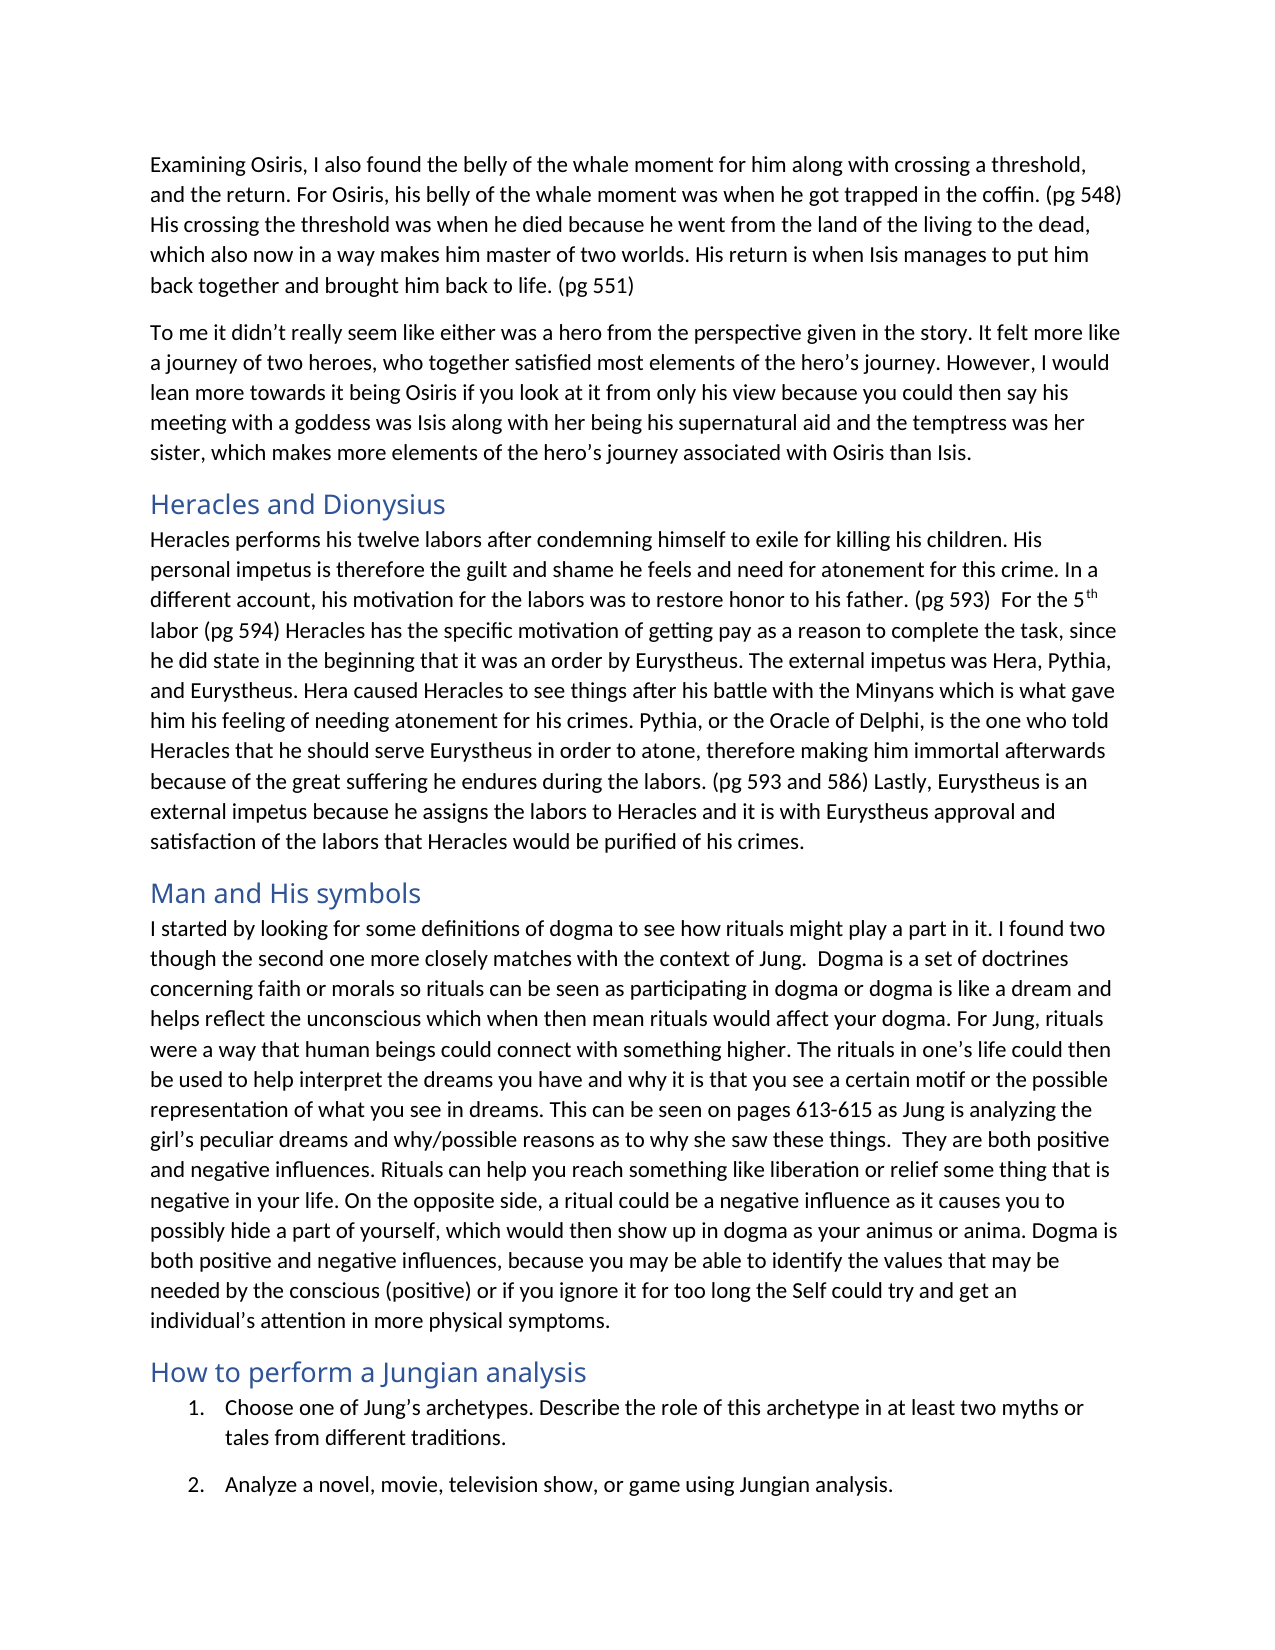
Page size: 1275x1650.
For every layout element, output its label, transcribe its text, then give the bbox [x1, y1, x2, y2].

list Analyze a novel, movie, television show, or game using Jungian analysis. [187, 1470, 1125, 1498]
subtitle Heracles and Dionysius [150, 485, 1125, 522]
subtitle Man and His symbols [150, 874, 1125, 911]
text To me it didn’t really seem like either was a hero from the perspective given in the story. It felt more like a journey of two heroes, who together satisfied most elements of the hero’s journey. However, I would lean more towards it being Osiris if you look at it from only his view because you could then say his meeting with a goddess was Isis along with her being his supernatural aid and the temptress was her sister, which makes more elements of the hero’s journey associated with Osiris than Isis. [150, 318, 1125, 467]
text Heracles performs his twelve labors after condemning himself to exile for killing his children. His personal impetus is therefore the guilt and shame he feels and need for atonement for this crime. In a different account, his motivation for the labors was to restore honor to his father. (pg 593) For the 5th labor (pg 594) Heracles has the specific motivation of getting pay as a reason to complete the task, since he did state in the beginning that it was an order by Eurystheus. The external impetus was Hera, Pythia, and Eurystheus. Hera caused Heracles to see things after his battle with the Minyans which is what gave him his feeling of needing atonement for his crimes. Pythia, or the Oracle of Delphi, is the one who told Heracles that he should serve Eurystheus in order to atone, therefore making him immortal afterwards because of the great suffering he endures during the labors. (pg 593 and 586) Lastly, Eurystheus is an external impetus because he assigns the labors to Heracles and it is with Eurystheus approval and satisfaction of the labors that Heracles would be purified of his crimes. [150, 525, 1125, 855]
list Choose one of Jung’s archetypes. Describe the role of this archetype in at least two myths or tales from different traditions. [187, 1393, 1125, 1452]
subtitle How to perform a Jungian analysis [150, 1353, 1125, 1390]
text Examining Osiris, I also found the belly of the whale moment for him along with crossing a threshold, and the return. For Osiris, his belly of the whale moment was when he got trapped in the coffin. (pg 548) His crossing the threshold was when he died because he went from the land of the living to the dead, which also now in a way makes him master of two worlds. His return is when Isis manages to put him back together and brought him back to life. (pg 551) [150, 150, 1125, 299]
text I started by looking for some definitions of dogma to see how rituals might play a part in it. I found two though the second one more closely matches with the context of Jung. Dogma is a set of doctrines concerning faith or morals so rituals can be seen as participating in dogma or dogma is like a dream and helps reflect the unconscious which when then mean rituals would affect your dogma. For Jung, rituals were a way that human beings could connect with something higher. The rituals in one’s life could then be used to help interpret the dreams you have and why it is that you see a certain motif or the possible representation of what you see in dreams. This can be seen on pages 613-615 as Jung is analyzing the girl’s peculiar dreams and why/possible reasons as to why she saw these things. They are both positive and negative influences. Rituals can help you reach something like liberation or relief some thing that is negative in your life. On the opposite side, a ritual could be a negative influence as it causes you to possibly hide a part of yourself, which would then show up in dogma as your animus or anima. Dogma is both positive and negative influences, because you may be able to identify the values that may be needed by the conscious (positive) or if you ignore it for too long the Self could try and get an individual’s attention in more physical symptoms. [150, 914, 1125, 1335]
